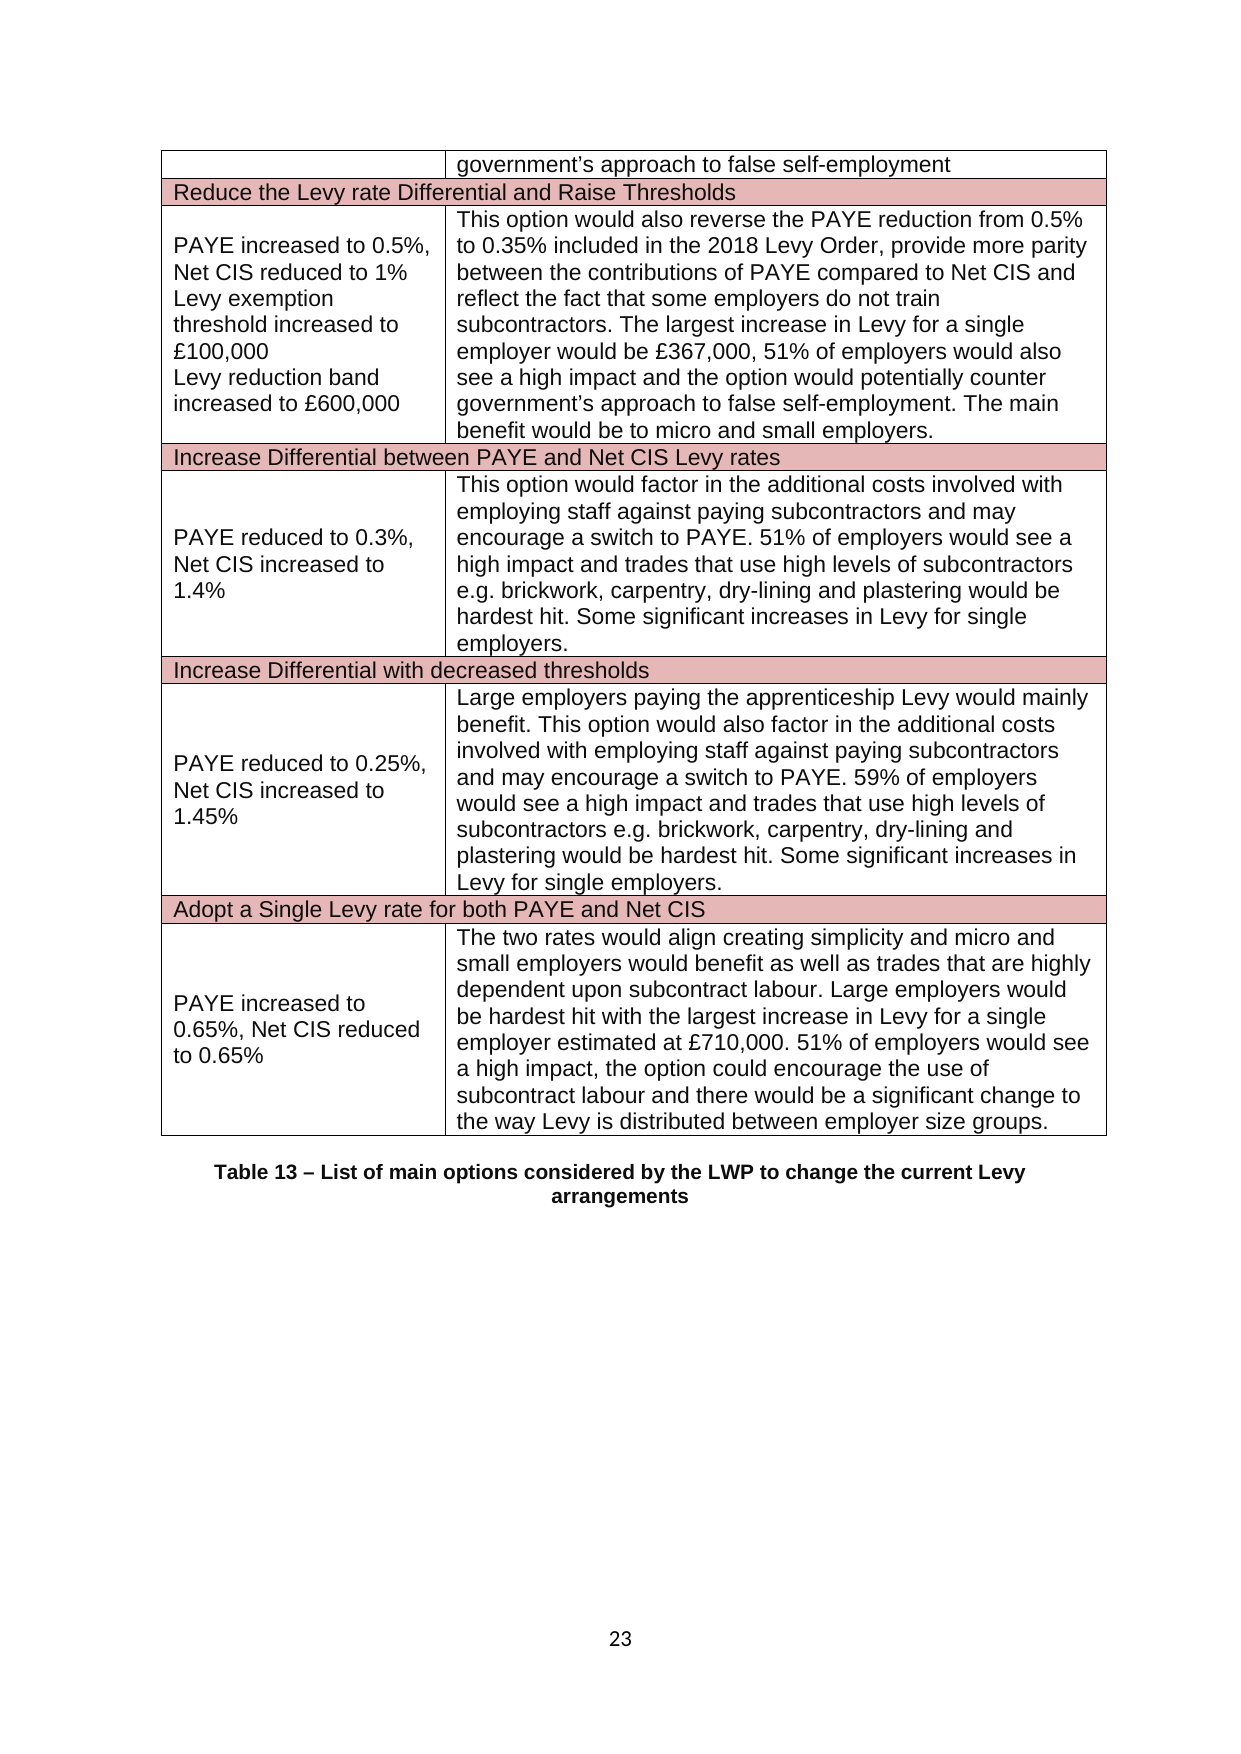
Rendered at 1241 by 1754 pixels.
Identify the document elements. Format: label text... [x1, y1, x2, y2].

table_cell Adopt a Single Levy rate for both PAYE and Net CIS [162, 896, 1106, 923]
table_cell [446, 151, 1106, 177]
table_cell Reduce the Levy rate Differential and Raise Thresholds [162, 179, 1106, 205]
table_cell Increase Differential between PAYE and Net CIS Levy rates [162, 444, 1106, 470]
table_cell This option would factor in the additional costs involved with employing staff against paying subcontractors and may encourage a switch to PAYE. 51% of employers would see a high impact and trades that use high levels of subcontractors e.g. brickwork, carpentry, dry-lining and plastering would be hardest hit. Some significant increases in Levy for single employers. [446, 471, 1106, 656]
table_cell PAYE increased to 0.65%, Net CIS reduced to 0.65% [162, 924, 445, 1134]
text Table 13 – List of main options considered by the LWP to change the current Levy arrangements [150, 1159, 1090, 1207]
table_cell PAYE reduced to 0.3%, Net CIS increased to 1.4% [162, 471, 445, 656]
table_cell The two rates would align creating simplicity and micro and small employers would benefit as well as trades that are highly dependent upon subcontract labour. Large employers would be hardest hit with the largest increase in Levy for a single employer estimated at £710,000. 51% of employers would see a high impact, the option could encourage the use of subcontract labour and there would be a significant change to the way Levy is distributed between employer size groups. [446, 924, 1106, 1134]
table_cell Increase Differential with decreased thresholds [162, 657, 1106, 683]
table_cell This option would also reverse the PAYE reduction from 0.5% to 0.35% included in the 2018 Levy Order, provide more parity between the contributions of PAYE compared to Net CIS and reflect the fact that some employers do not train subcontractors. The largest increase in Levy for a single employer would be £367,000, 51% of employers would also see a high impact and the option would potentially counter government’s approach to false self-employment. The main benefit would be to micro and small employers. [446, 206, 1106, 443]
table_cell PAYE reduced to 0.25%, Net CIS increased to 1.45% [162, 684, 445, 895]
table_cell Large employers paying the apprenticeship Levy would mainly benefit. This option would also factor in the additional costs involved with employing staff against paying subcontractors and may encourage a switch to PAYE. 59% of employers would see a high impact and trades that use high levels of subcontractors e.g. brickwork, carpentry, dry-lining and plastering would be hardest hit. Some significant increases in Levy for single employers. [446, 684, 1106, 895]
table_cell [162, 151, 445, 177]
table_cell PAYE increased to 0.5%, Net CIS reduced to 1% Levy exemption threshold increased to £100,000 Levy reduction band increased to £600,000 [162, 206, 445, 443]
